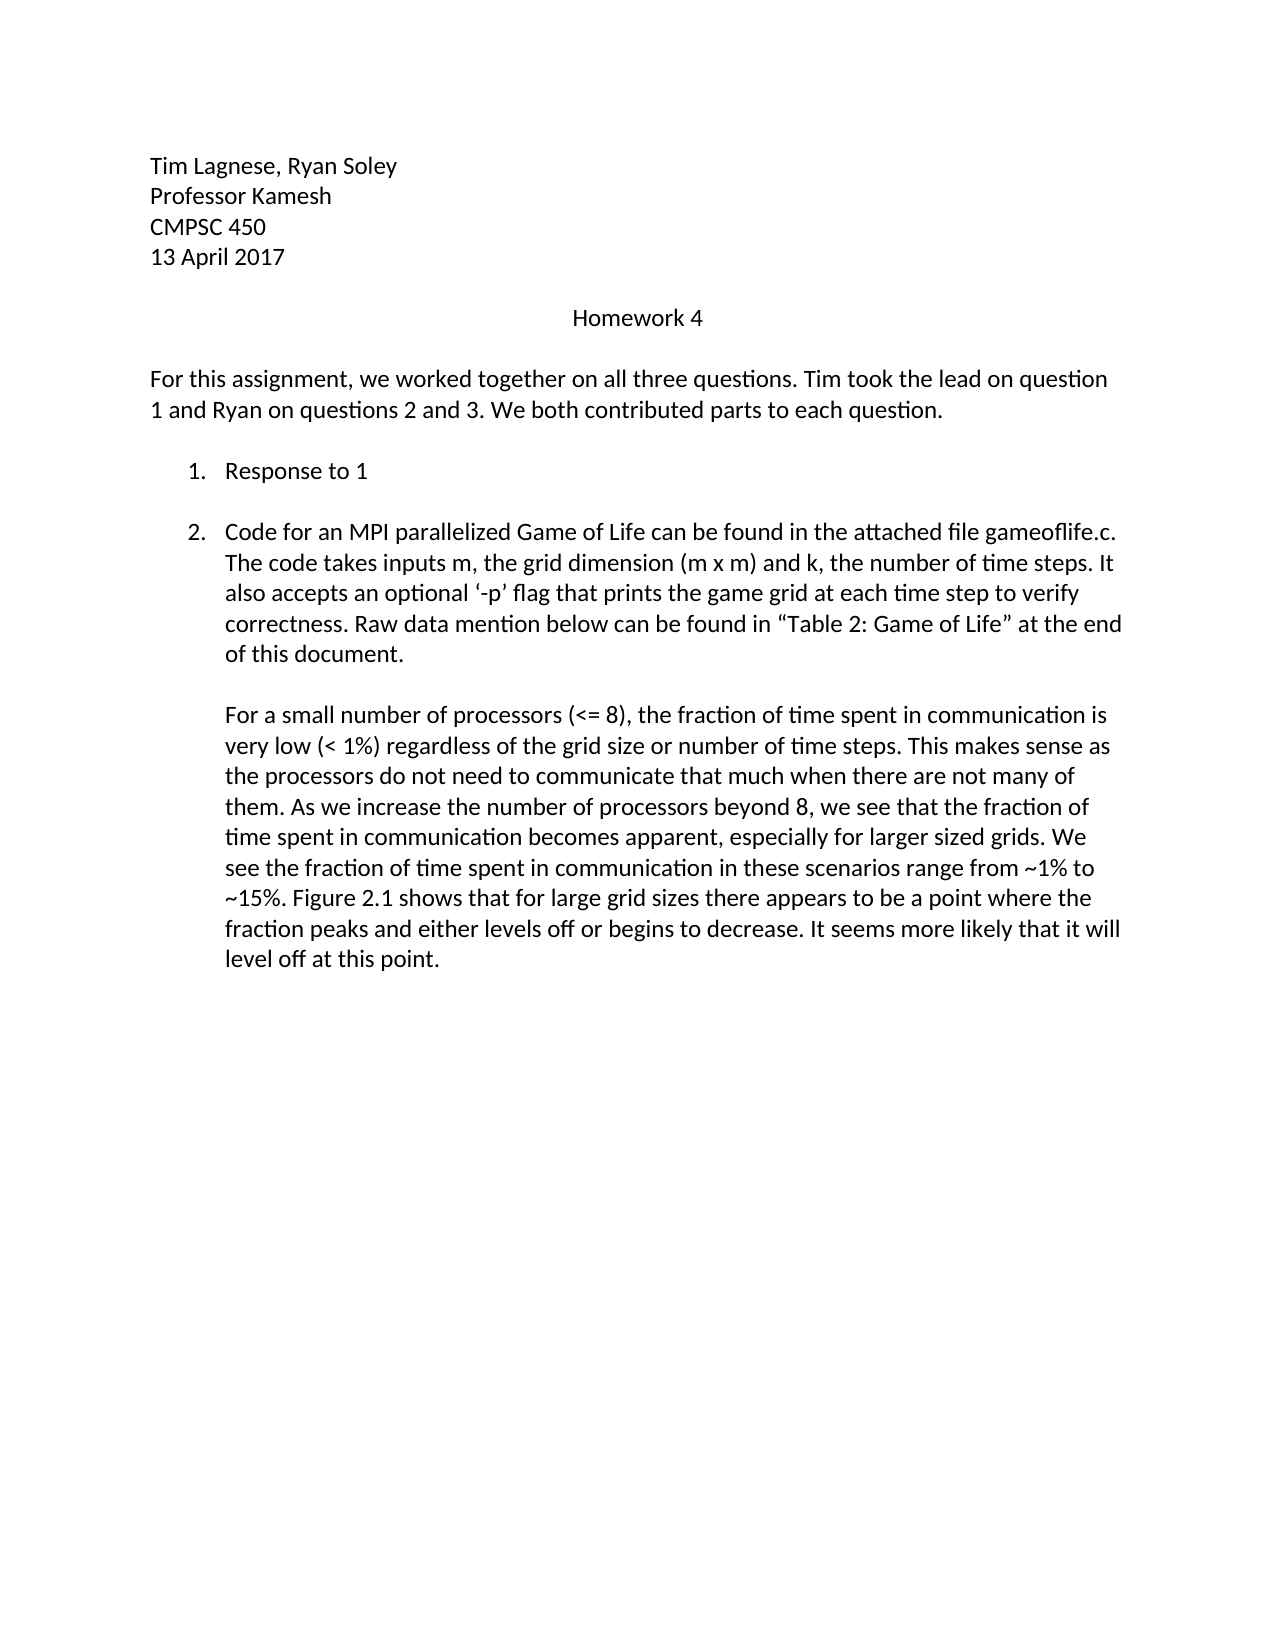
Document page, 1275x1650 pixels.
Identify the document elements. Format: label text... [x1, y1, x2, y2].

text 13 April 2017 [150, 242, 1125, 272]
list Code for an MPI parallelized Game of Life can be found in the attached file gameoflife.c. The code takes inputs m, the grid dimension (m x m) and k, the number of time steps. It also accepts an optional ‘-p’ flag that prints the game grid at each time step to verify correctness. Raw data mention below can be found in “Table 2: Game of Life” at the end of this document. [187, 516, 1125, 669]
text Homework 4 [150, 303, 1125, 333]
text Tim Lagnese, Ryan Soley [150, 150, 1125, 181]
text For this assignment, we worked together on all three questions. Tim took the lead on question 1 and Ryan on questions 2 and 3. We both contributed parts to each question. [150, 364, 1125, 425]
list Response to 1 [187, 455, 1125, 486]
text Professor Kamesh [150, 181, 1125, 211]
list For a small number of processors (<= 8), the fraction of time spent in communication is very low (< 1%) regardless of the grid size or number of time steps. This makes sense as the processors do not need to communicate that much when there are not many of them. As we increase the number of processors beyond 8, we see that the fraction of time spent in communication becomes apparent, especially for larger sized grids. We see the fraction of time spent in communication in these scenarios range from ~1% to ~15%. Figure 2.1 shows that for large grid sizes there appears to be a point where the fraction peaks and either levels off or begins to decrease. It seems more likely that it will level off at this point. [225, 699, 1125, 974]
text CMPSC 450 [150, 211, 1125, 242]
